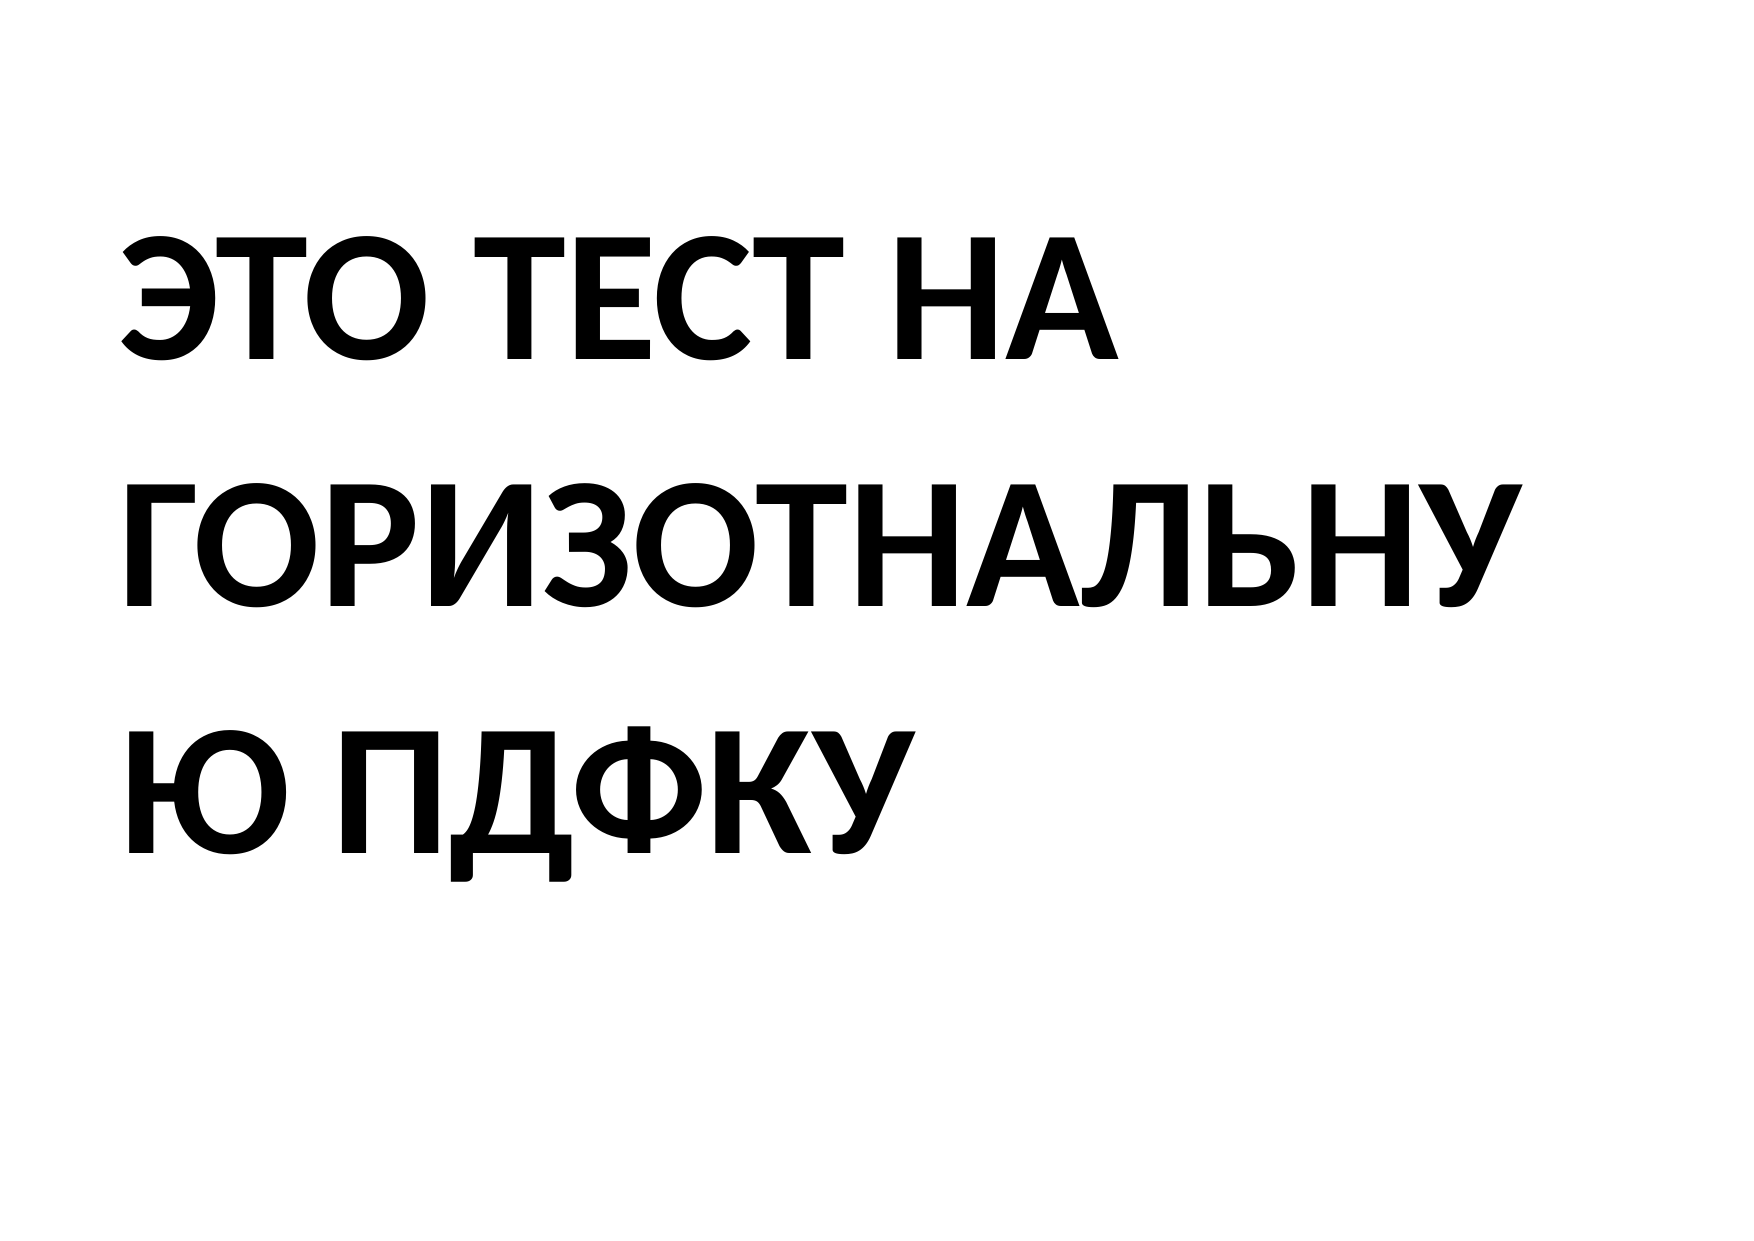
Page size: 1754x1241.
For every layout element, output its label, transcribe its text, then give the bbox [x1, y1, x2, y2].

text ЭТО ТЕСТ НА ГОРИЗОТНАЛЬНУЮ ПДФКУ [118, 177, 1636, 900]
